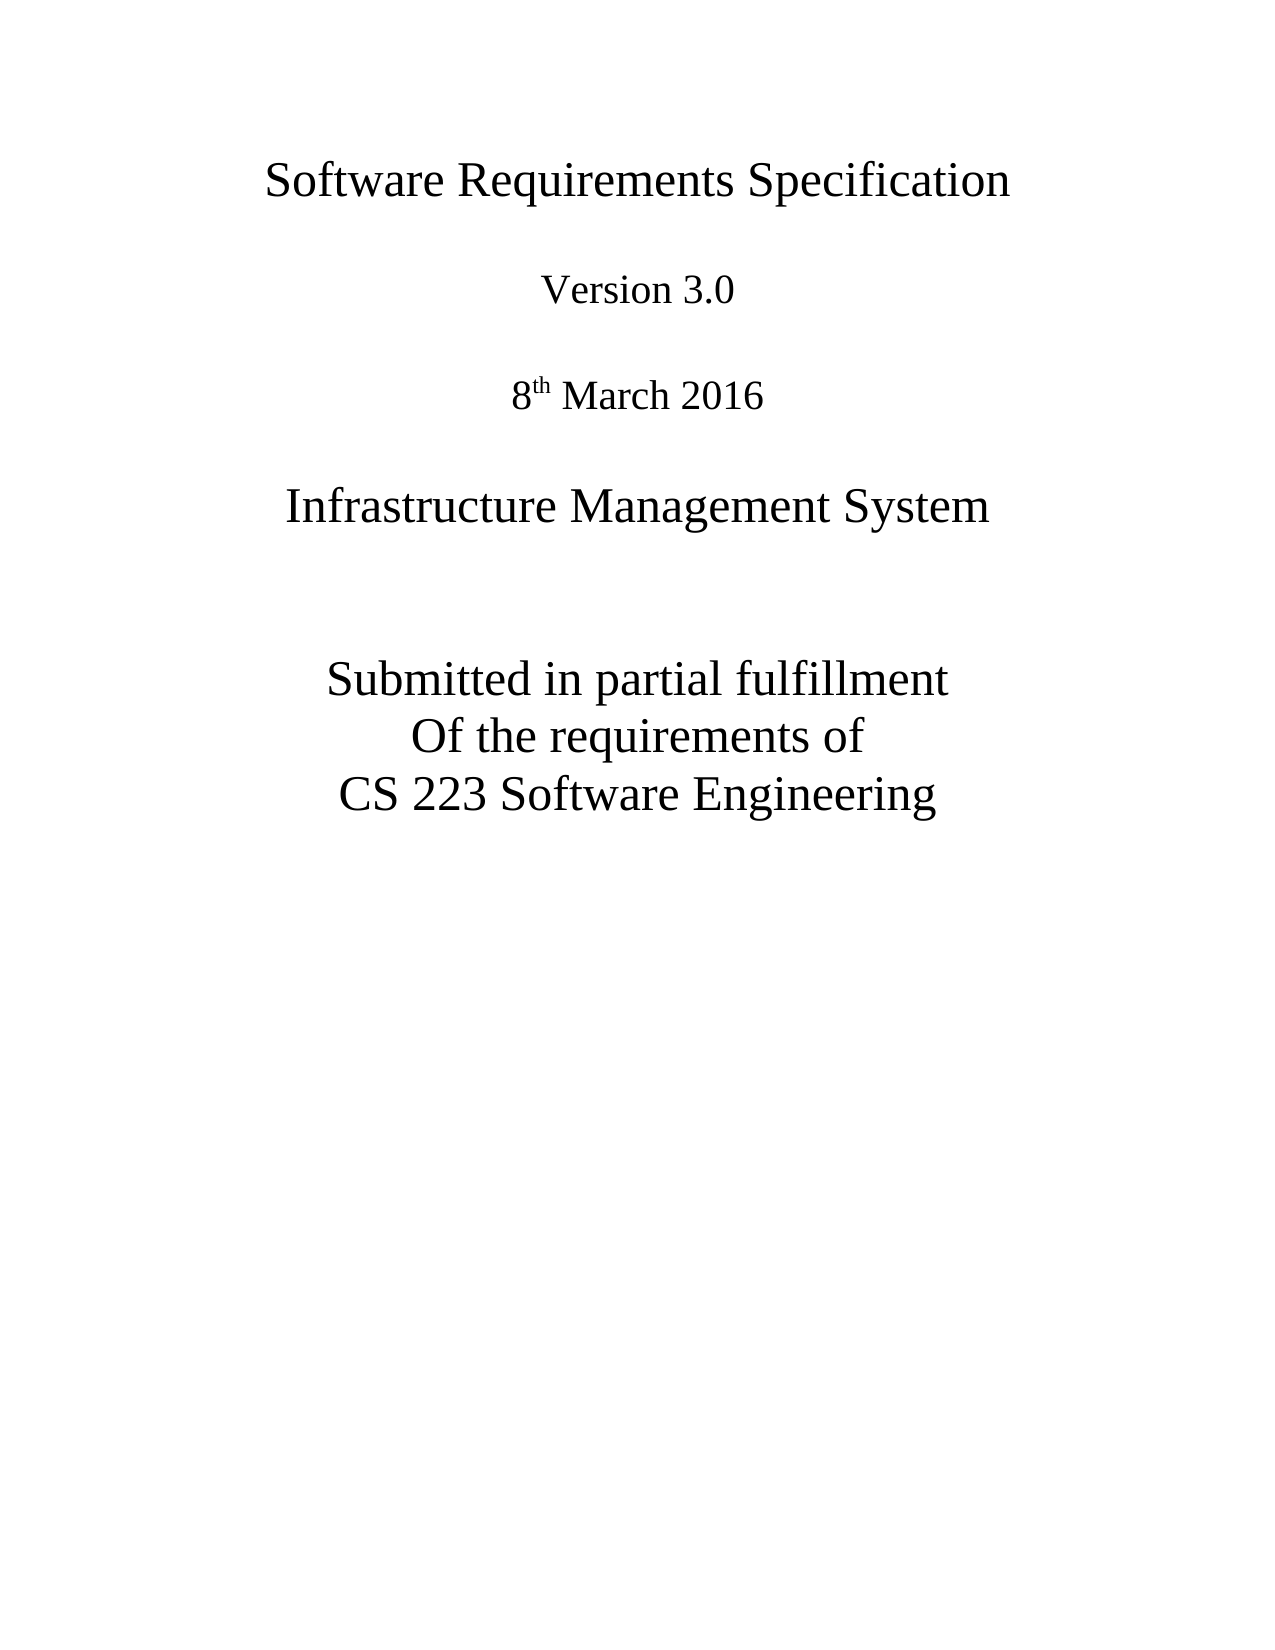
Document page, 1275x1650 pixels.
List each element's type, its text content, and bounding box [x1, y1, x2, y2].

text Submitted in partial fulfillment [187, 648, 1087, 706]
text Version 3.0 [187, 265, 1087, 313]
text 8th March 2016 [187, 370, 1087, 418]
text Software Requirements Specification [187, 150, 1087, 207]
text Of the requirements of [187, 706, 1087, 763]
text CS 223 Software Engineering [187, 763, 1087, 821]
text Infrastructure Management System [187, 476, 1087, 533]
